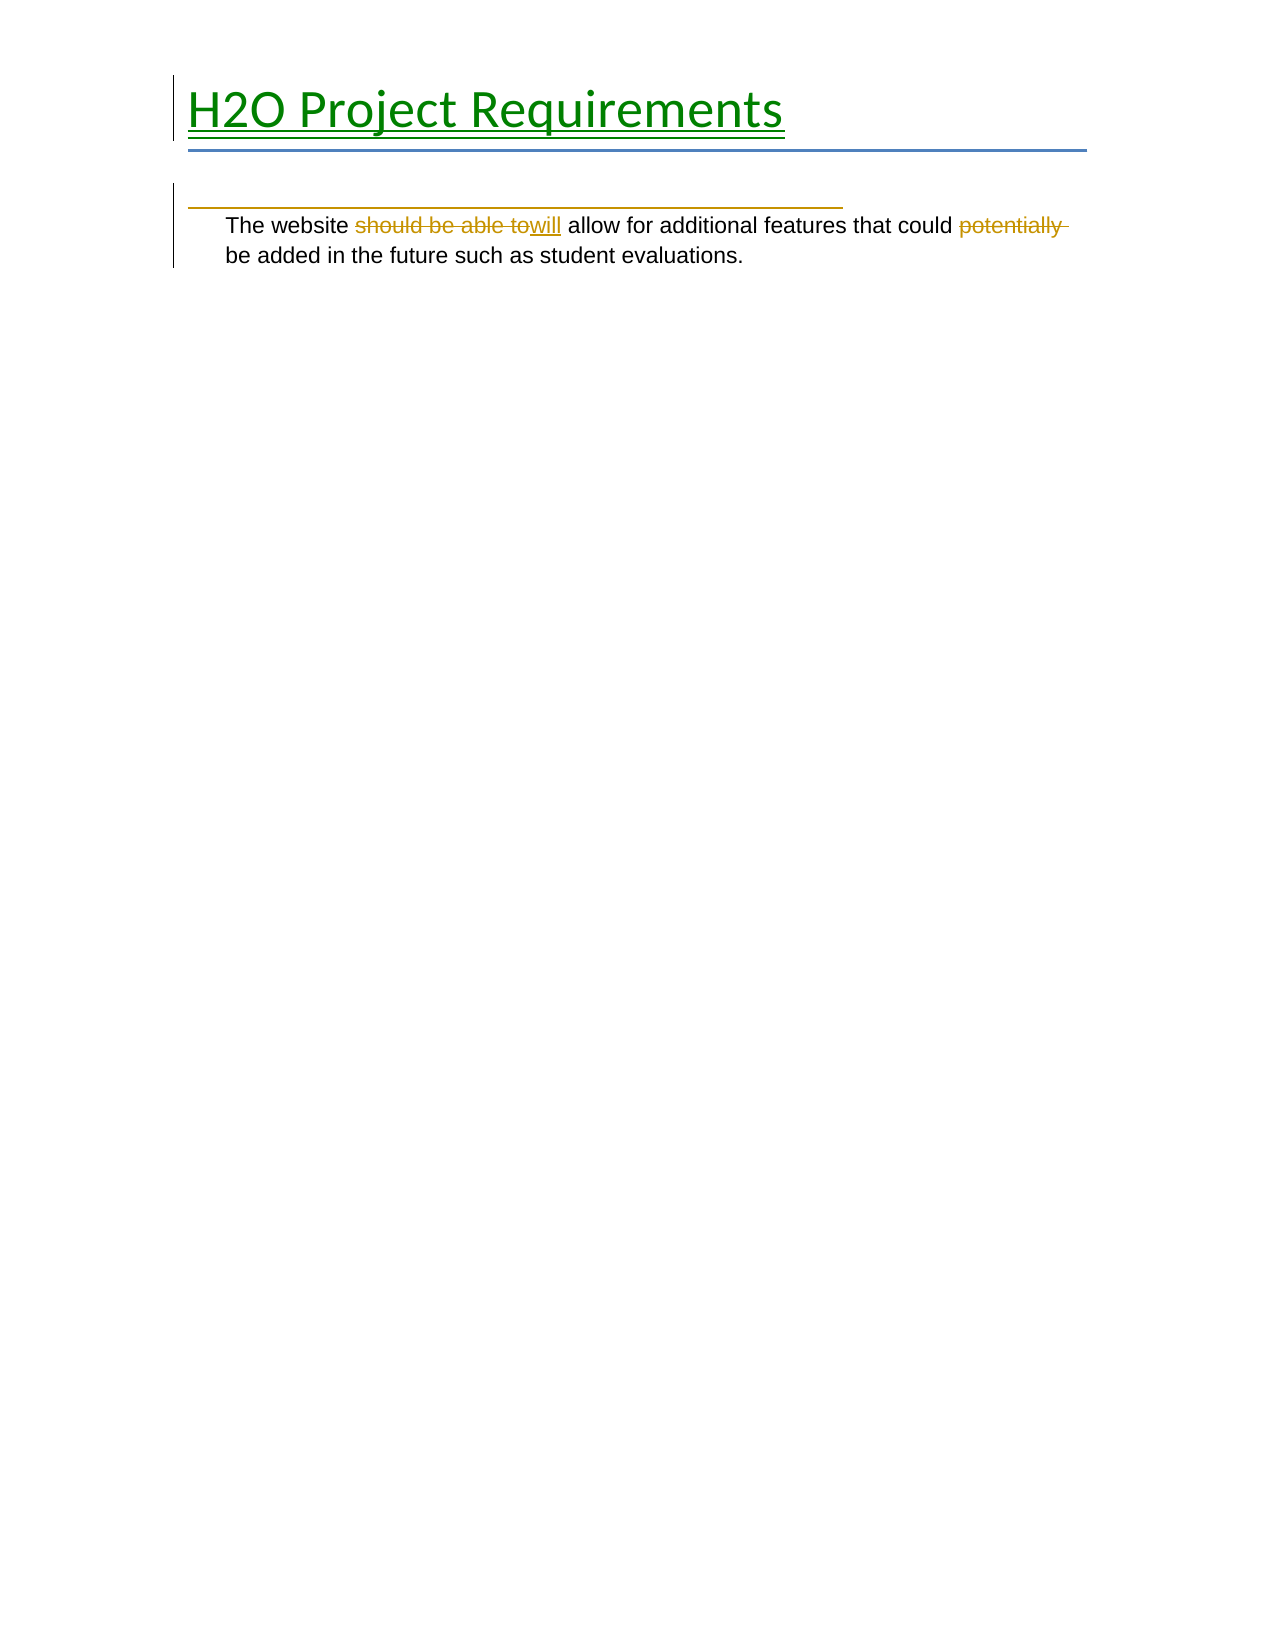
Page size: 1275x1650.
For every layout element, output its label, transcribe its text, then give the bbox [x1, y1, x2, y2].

list The website allow for additional features that could be added in the future such as student evaluations. [225, 212, 1087, 268]
